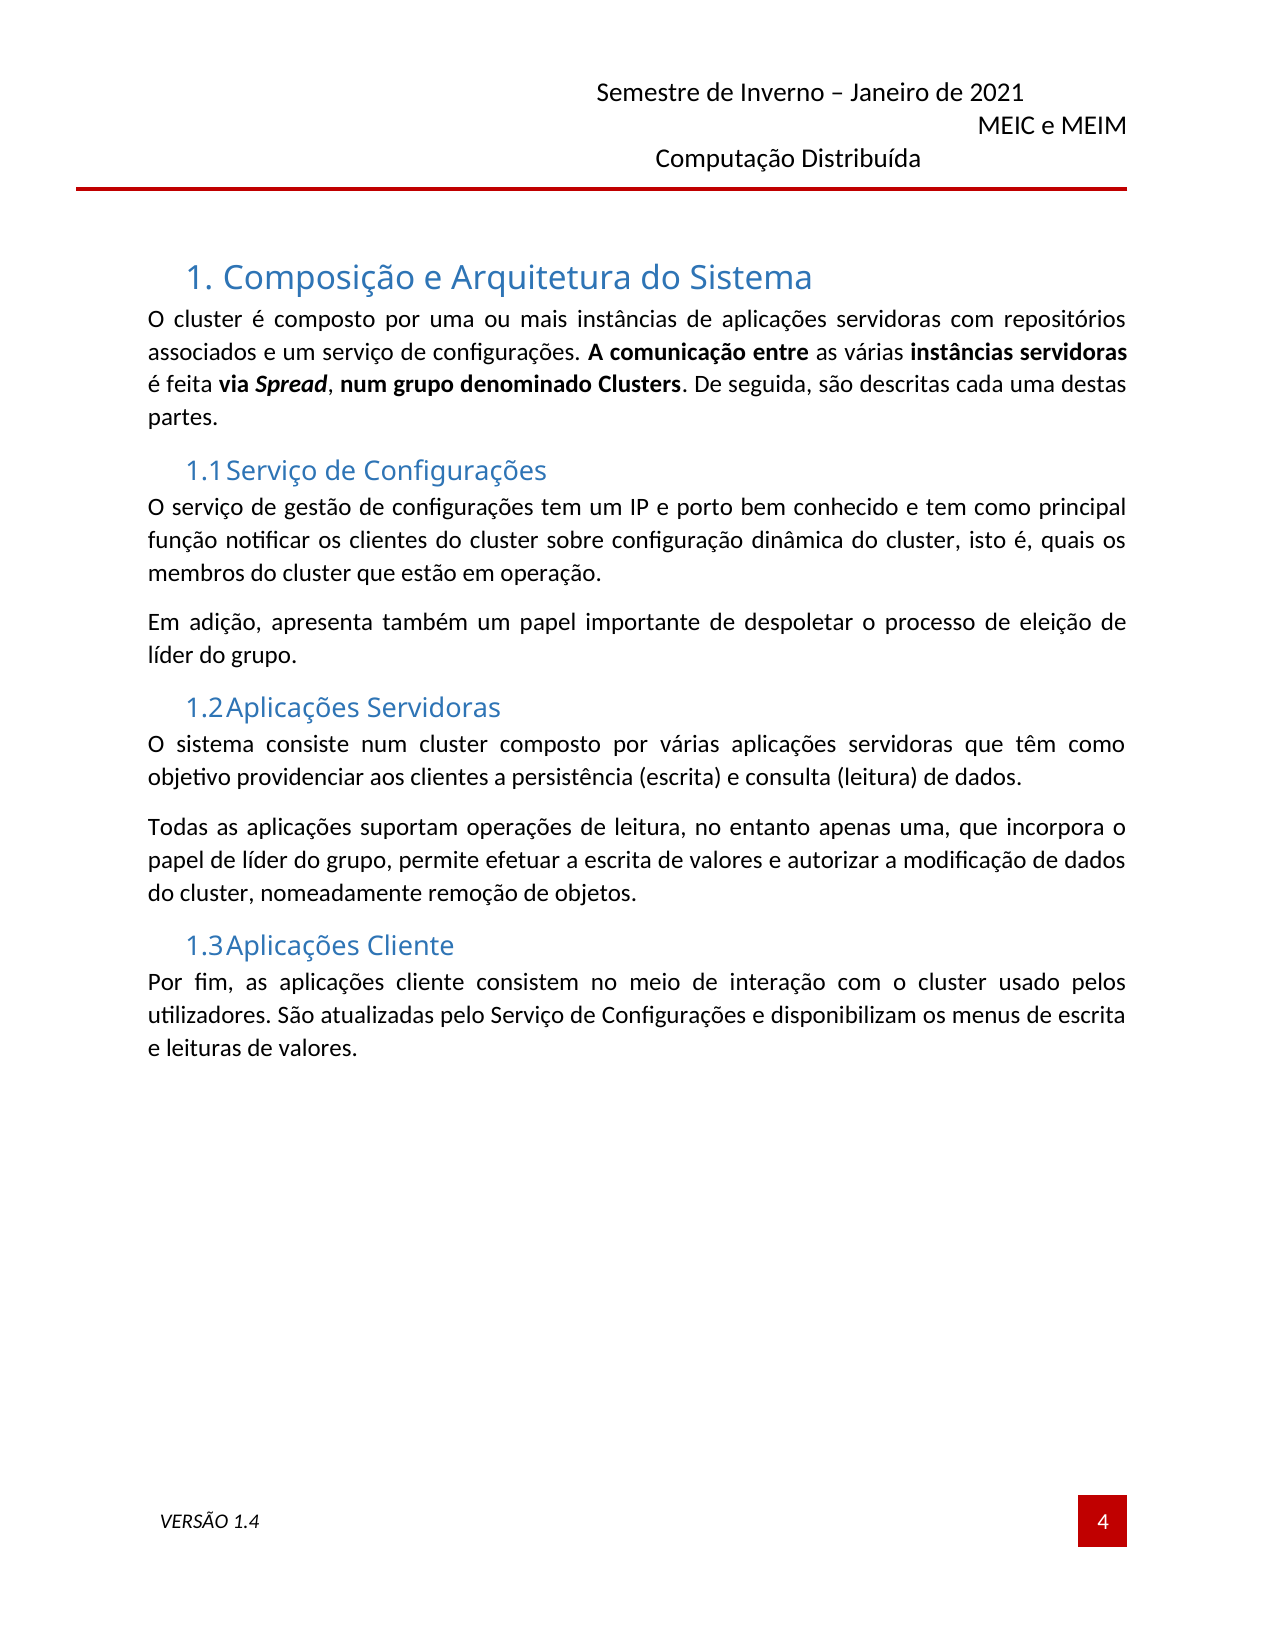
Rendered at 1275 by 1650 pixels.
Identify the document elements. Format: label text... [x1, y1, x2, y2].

subtitle Aplicações Cliente [185, 927, 1127, 963]
subtitle Aplicações Servidoras [185, 689, 1127, 726]
subtitle Composição e Arquitetura do Sistema [185, 254, 1127, 299]
text Todas as aplicações suportam operações de leitura, no entanto apenas uma, que incorpora o papel de líder do grupo, permite efetuar a escrita de valores e autorizar a modificação de dados do cluster, nomeadamente remoção de objetos. [148, 811, 1127, 907]
text O cluster é composto por uma ou mais instâncias de aplicações servidoras com repositórios associados e um serviço de configurações. A comunicação entre as várias instâncias servidoras é feita via Spread, num grupo denominado Clusters. De seguida, são descritas cada uma destas partes. [148, 303, 1127, 432]
text O sistema consiste num cluster composto por várias aplicações servidoras que têm como objetivo providenciar aos clientes a persistência (escrita) e consulta (leitura) de dados. [148, 729, 1127, 792]
text O serviço de gestão de configurações tem um IP e porto bem conhecido e tem como principal função notificar os clientes do cluster sobre configuração dinâmica do cluster, isto é, quais os membros do cluster que estão em operação. [148, 491, 1127, 587]
subtitle Serviço de Configurações [185, 451, 1127, 488]
text Em adição, apresenta também um papel importante de despoletar o processo de eleição de líder do grupo. [148, 606, 1127, 670]
text Por fim, as aplicações cliente consistem no meio de interação com o cluster usado pelos utilizadores. São atualizadas pelo Serviço de Configurações e disponibilizam os menus de escrita e leituras de valores. [148, 966, 1127, 1063]
